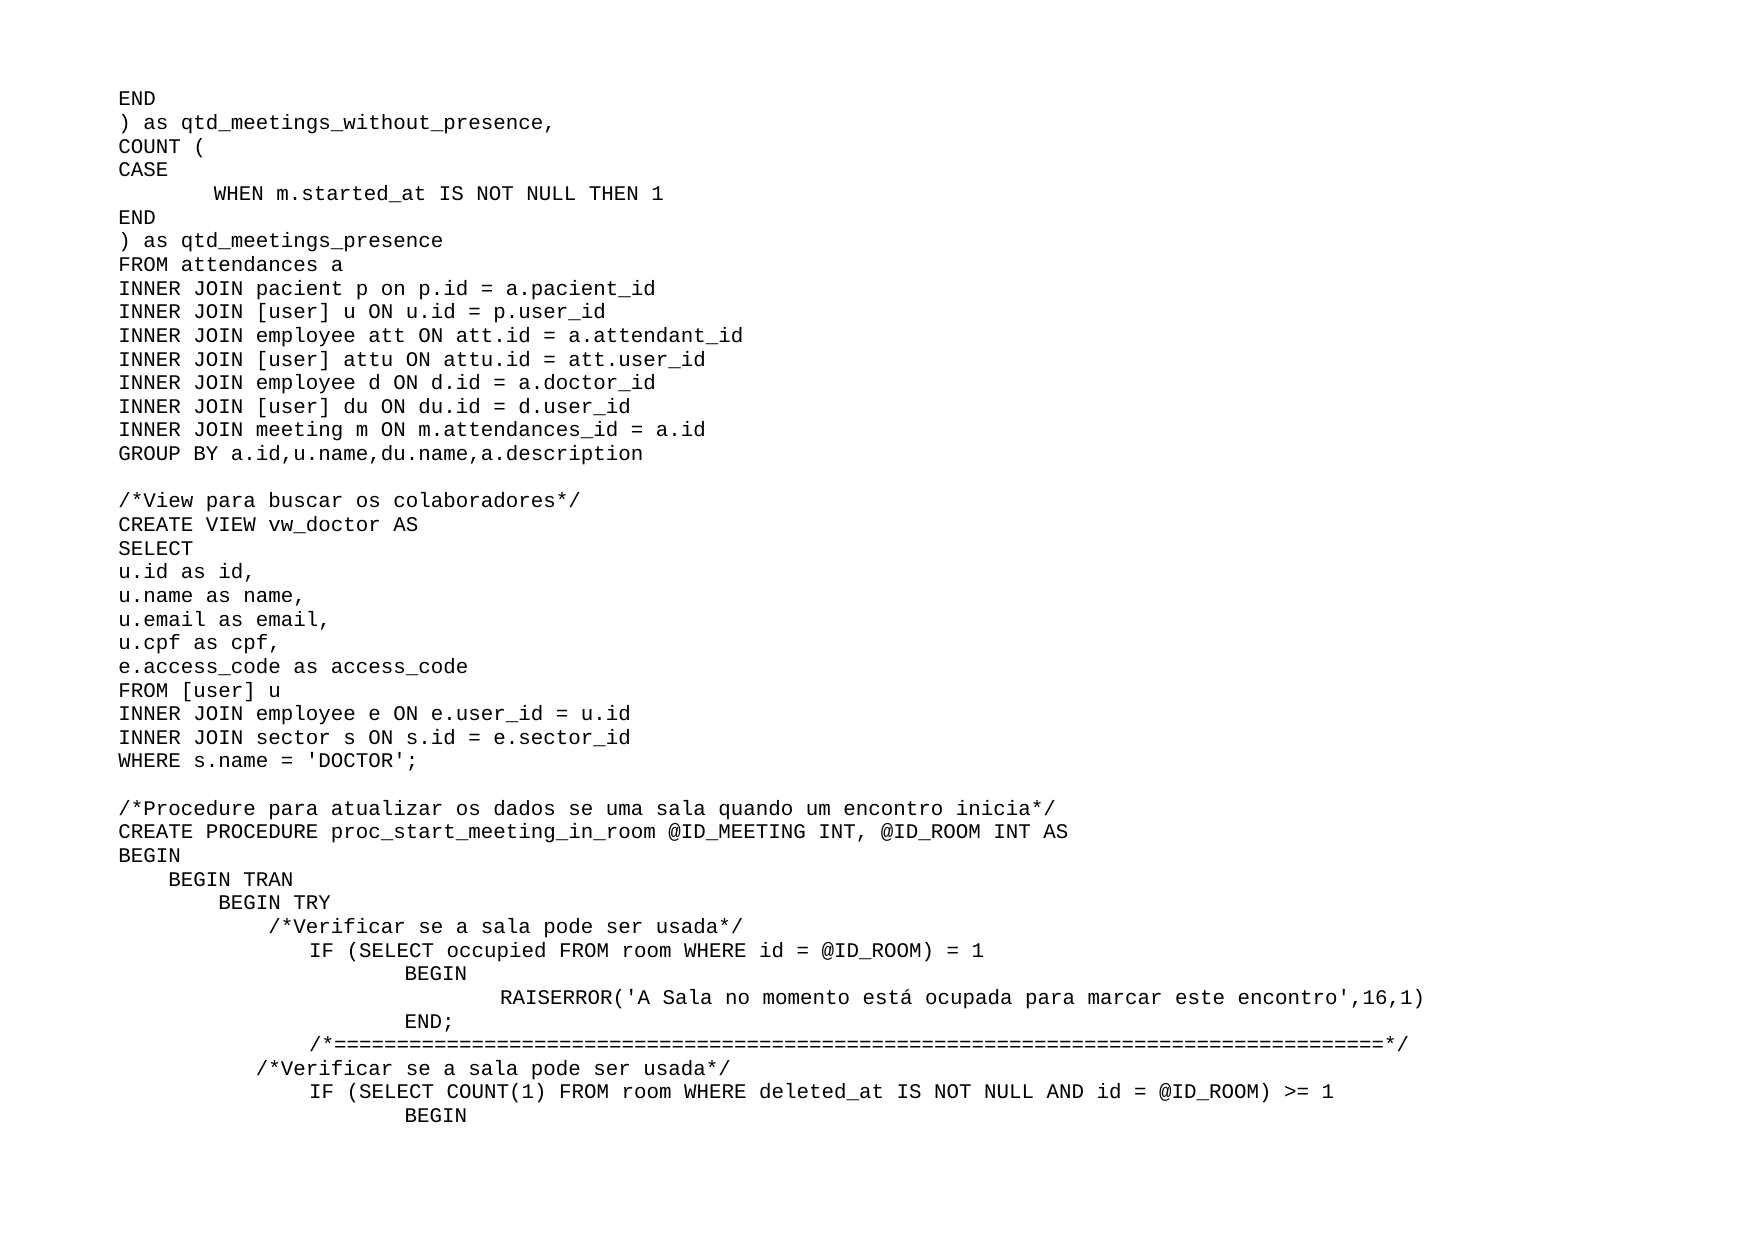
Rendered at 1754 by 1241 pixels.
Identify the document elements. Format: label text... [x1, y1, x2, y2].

text INNER JOIN employee e ON e.user_id = u.id [118, 703, 1606, 727]
text BEGIN [118, 1105, 1606, 1129]
text INNER JOIN employee att ON att.id = a.attendant_id [118, 325, 1606, 348]
text INNER JOIN pacient p on p.id = a.pacient_id [118, 278, 1606, 301]
text IF (SELECT COUNT(1) FROM room WHERE deleted_at IS NOT NULL AND id = @ID_ROOM) >= 1 [118, 1082, 1606, 1105]
text ) as qtd_meetings_without_presence, [118, 112, 1606, 136]
text INNER JOIN [user] attu ON attu.id = att.user_id [118, 348, 1606, 372]
text INNER JOIN employee d ON d.id = a.doctor_id [118, 372, 1606, 396]
text WHEN m.started_at IS NOT NULL THEN 1 [118, 183, 1606, 207]
text u.id as id, [118, 561, 1606, 585]
text RAISERROR('A Sala no momento está ocupada para marcar este encontro',16,1) [118, 987, 1606, 1011]
text /*Verificar se a sala pode ser usada*/ [118, 916, 1606, 940]
text e.access_code as access_code [118, 656, 1606, 679]
text CREATE VIEW vw_doctor AS [118, 514, 1606, 538]
text IF (SELECT occupied FROM room WHERE id = @ID_ROOM) = 1 [118, 940, 1606, 963]
text /*Procedure para atualizar os dados se uma sala quando um encontro inicia*/ [118, 798, 1606, 821]
text BEGIN TRY [118, 892, 1606, 916]
text INNER JOIN meeting m ON m.attendances_id = a.id [118, 419, 1606, 443]
text GROUP BY a.id,u.name,du.name,a.description [118, 443, 1606, 467]
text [118, 1034, 1606, 1058]
text BEGIN [118, 963, 1606, 987]
text BEGIN [118, 845, 1606, 869]
text INNER JOIN sector s ON s.id = e.sector_id [118, 727, 1606, 751]
text u.email as email, [118, 609, 1606, 632]
text INNER JOIN [user] u ON u.id = p.user_id [118, 301, 1606, 325]
text CASE [118, 159, 1606, 183]
text /*View para buscar os colaboradores*/ [118, 490, 1606, 514]
text u.cpf as cpf, [118, 632, 1606, 656]
text FROM attendances a [118, 254, 1606, 278]
text CREATE PROCEDURE proc_start_meeting_in_room @ID_MEETING INT, @ID_ROOM INT AS [118, 821, 1606, 845]
text INNER JOIN [user] du ON du.id = d.user_id [118, 396, 1606, 419]
text SELECT [118, 538, 1606, 561]
text ) as qtd_meetings_presence [118, 230, 1606, 254]
text /*Verificar se a sala pode ser usada*/ [118, 1058, 1606, 1082]
text END; [118, 1011, 1606, 1034]
text u.name as name, [118, 585, 1606, 609]
text BEGIN TRAN [118, 869, 1606, 892]
text WHERE s.name = 'DOCTOR'; [118, 751, 1606, 774]
text END [118, 207, 1606, 230]
text COUNT ( [118, 136, 1606, 159]
text FROM [user] u [118, 679, 1606, 703]
text END [118, 88, 1606, 112]
